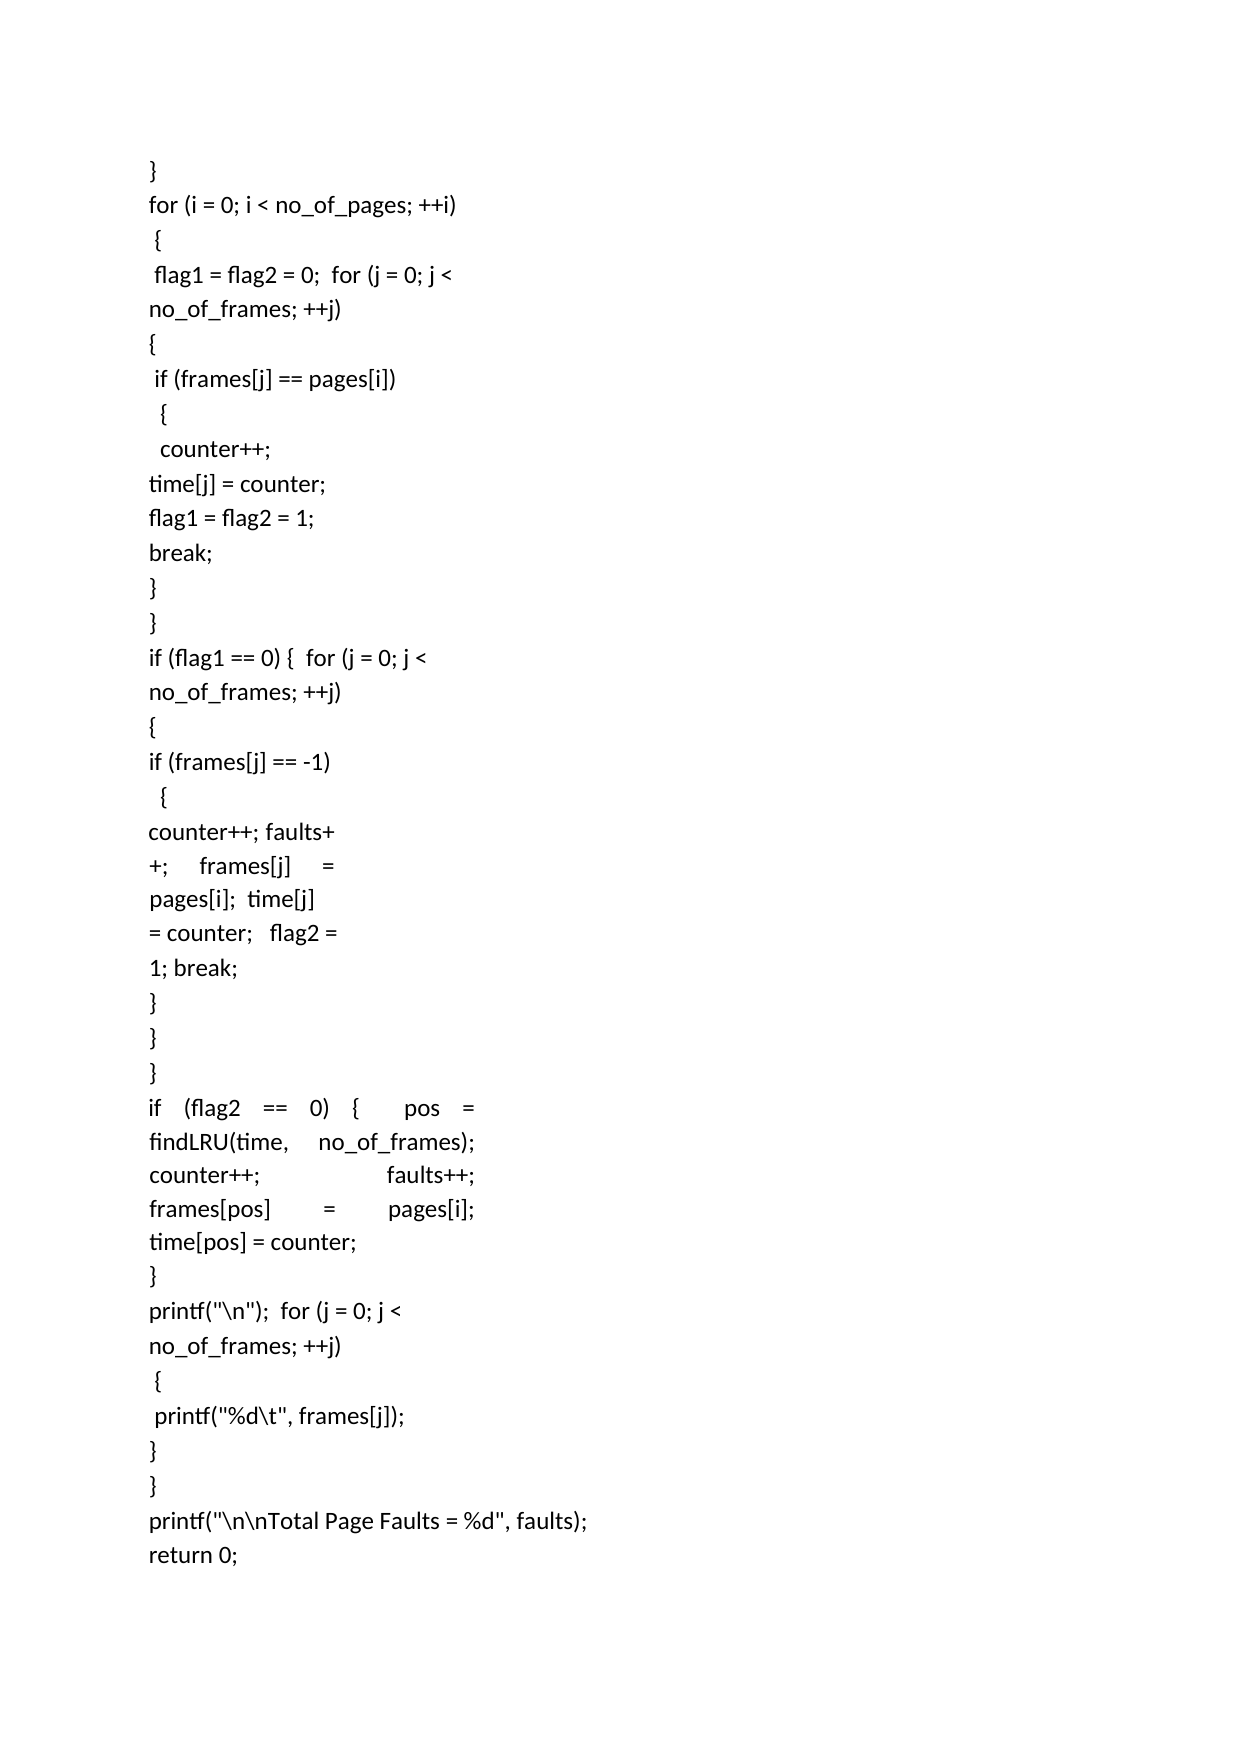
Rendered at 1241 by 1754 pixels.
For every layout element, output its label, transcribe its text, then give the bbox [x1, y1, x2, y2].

text printf("\n\nTotal Page Faults = %d", faults); return 0; [148, 1505, 653, 1570]
text 1; break; [148, 952, 883, 983]
text } [148, 1470, 883, 1500]
text = counter; flag2 = [148, 917, 883, 948]
text printf("\n"); for (j = 0; j < no_of_frames; ++j) [148, 1295, 469, 1360]
text { [148, 398, 883, 429]
text for (i = 0; i < no_of_pages; ++i) [148, 189, 883, 219]
text } [148, 607, 883, 637]
text if (flag2 == 0) { pos = findLRU(time, no_of_frames); counter++; faults++; frames[pos] = pages[i]; time[pos] = counter; [148, 1092, 475, 1257]
text if (frames[j] == -1) [148, 746, 883, 777]
text } [148, 1057, 883, 1088]
text { [148, 224, 883, 254]
text { [148, 1365, 883, 1395]
text } [148, 987, 883, 1018]
text counter++; faults++; frames[j] = pages[i]; time[j] [148, 816, 334, 914]
text } [148, 1260, 883, 1291]
text { [148, 328, 883, 359]
text flag1 = flag2 = 0; for (j = 0; j < no_of_frames; ++j) [148, 259, 469, 324]
text } [148, 1435, 883, 1465]
text } [148, 572, 883, 602]
text counter++; time[j] = counter; flag1 = flag2 = 1; break; [148, 433, 344, 567]
text if (frames[j] == pages[i]) [148, 363, 883, 394]
text printf("%d\t", frames[j]); [148, 1400, 883, 1430]
text { [148, 711, 883, 742]
text if (flag1 == 0) { for (j = 0; j < no_of_frames; ++j) [148, 642, 469, 707]
text { [148, 781, 168, 812]
text } [148, 1022, 883, 1053]
